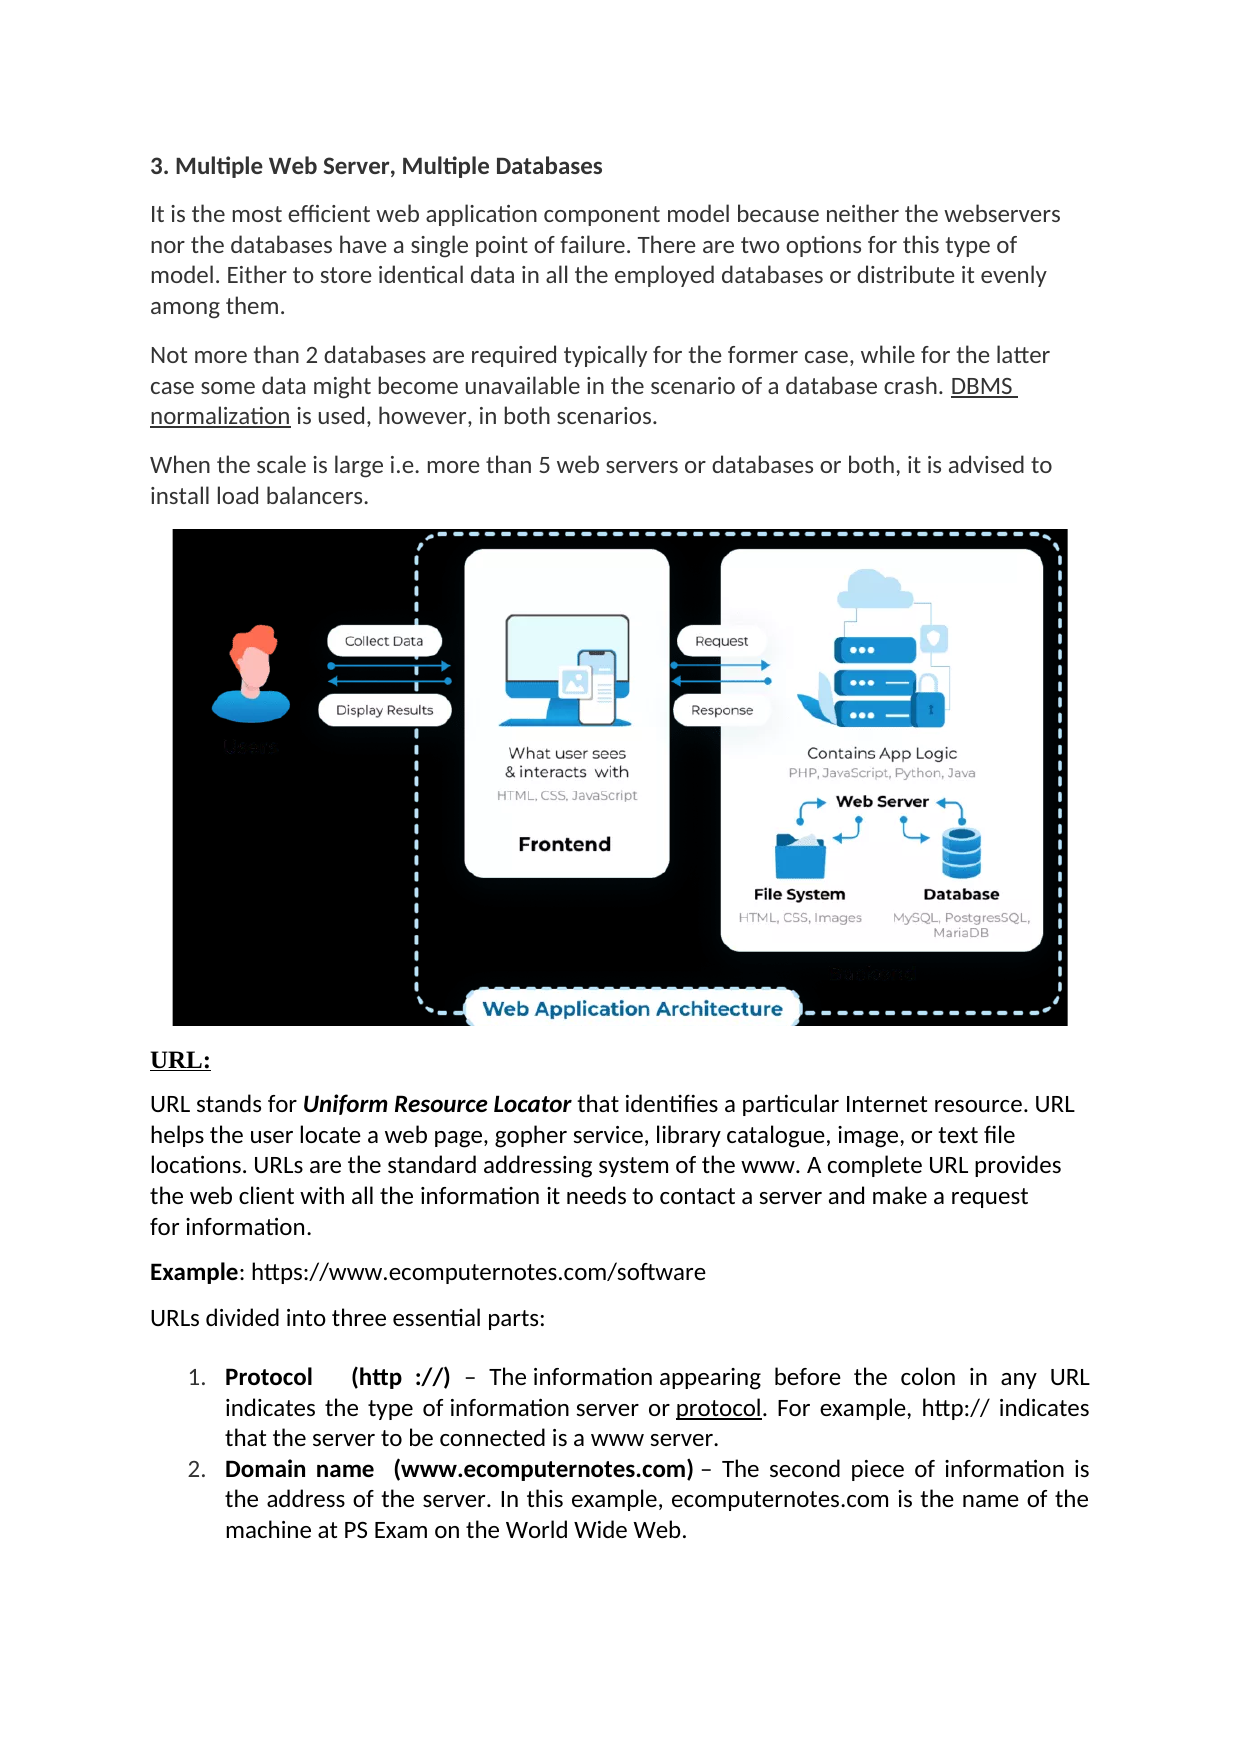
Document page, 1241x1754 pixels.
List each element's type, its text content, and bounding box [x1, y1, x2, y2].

text URL: [150, 1045, 1085, 1073]
text When the scale is large i.e. more than 5 web servers or databases or both, it is advised to install load balancers. [150, 450, 1090, 511]
text URLs divided into three essential parts: [150, 1302, 1085, 1332]
text Example: https://www.ecomputernotes.com/software [150, 1256, 1085, 1287]
picture [172, 529, 1068, 1026]
text Not more than 2 databases are required typically for the former case, while for the latter case some data might become unavailable in the scenario of a database crash. DBMS normalization is used, however, in both scenarios. [150, 339, 1090, 431]
text It is the most efficient web application component model because neither the webservers nor the databases have a single point of failure. There are two options for this type of model. Either to store identical data in all the employed databases or distribute it evenly among them. [150, 198, 1090, 321]
text URL stands for Uniform Resource Locator that identifies a particular Internet resource. URL helps the user locate a web page, gopher service, library catalogue, image, or text file locations. URLs are the standard addressing system of the www. A complete URL provides the web client with all the information it needs to contact a server and make a request for information. [150, 1088, 1085, 1241]
list Protocol (http ://) – The information appearing before the colon in any URL indicates the type of information server or protocol. For example, http:// indicates that the server to be connected is a www server. [187, 1361, 1090, 1453]
subtitle 3. Multiple Web Server, Multiple Databases [150, 150, 1090, 181]
list Domain name (www.ecomputernotes.com) – The second piece of information is the address of the server. In this example, ecomputernotes.com is the name of the machine at PS Exam on the World Wide Web. [187, 1453, 1090, 1544]
